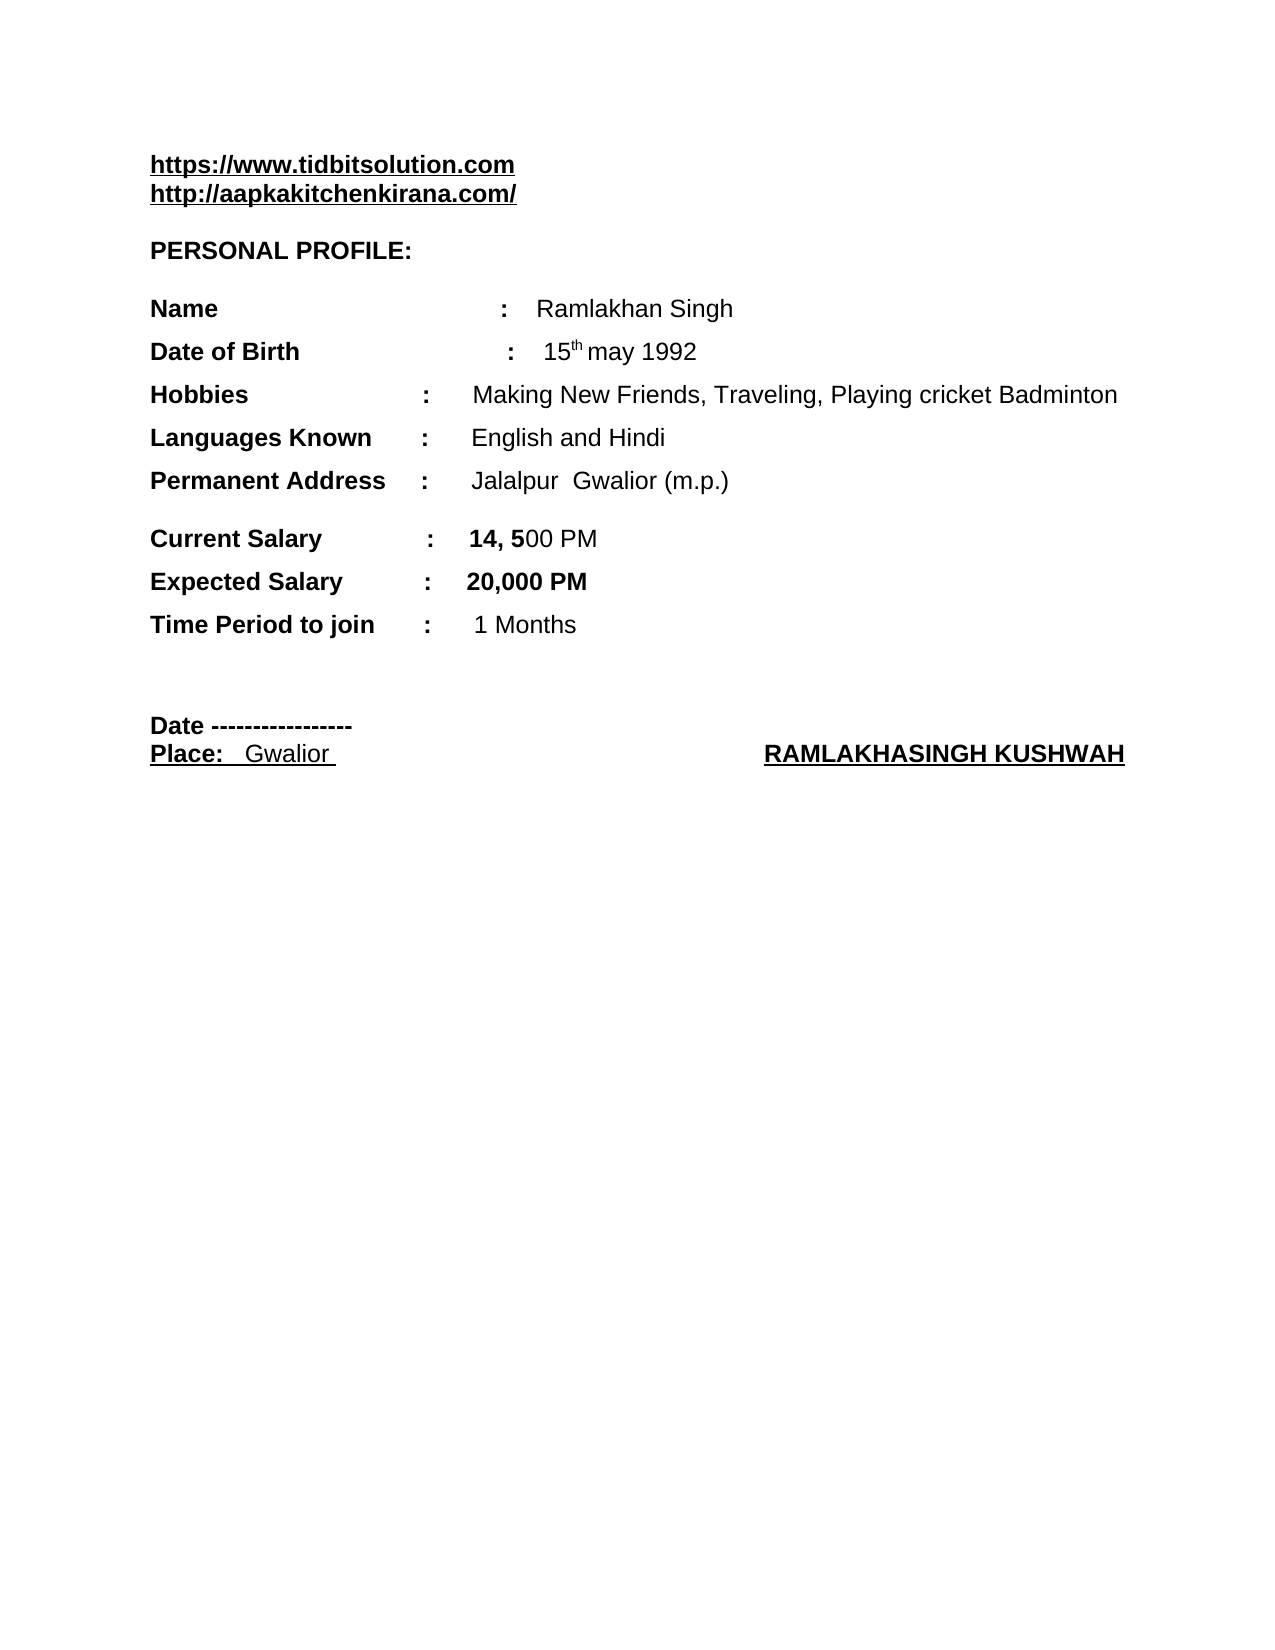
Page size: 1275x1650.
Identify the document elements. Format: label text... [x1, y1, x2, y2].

text Time Period to join : 1 Months [150, 610, 1125, 639]
text Date ----------------- [150, 711, 1125, 739]
text Date of Birth : 15th may 1992 [150, 337, 1125, 366]
text Hobbies : Making New Friends, Traveling, Playing cricket Badminton [150, 380, 1125, 409]
text http://aapkakitchenkirana.com/ [150, 179, 1125, 207]
text Place: Gwalior RAMLAKHASINGH KUSHWAH [150, 739, 1125, 768]
text Permanent Address : Jalalpur Gwalior (m.p.) [150, 466, 1125, 495]
text Languages Known : English and Hindi [150, 423, 1125, 452]
text PERSONAL PROFILE: [150, 236, 1125, 265]
text Current Salary : 14, 500 PM [150, 524, 1125, 552]
text Expected Salary : 20,000 PM [150, 567, 1125, 596]
text https://www.tidbitsolution.com [150, 150, 1125, 179]
text Name : Ramlakhan Singh [150, 294, 1125, 322]
